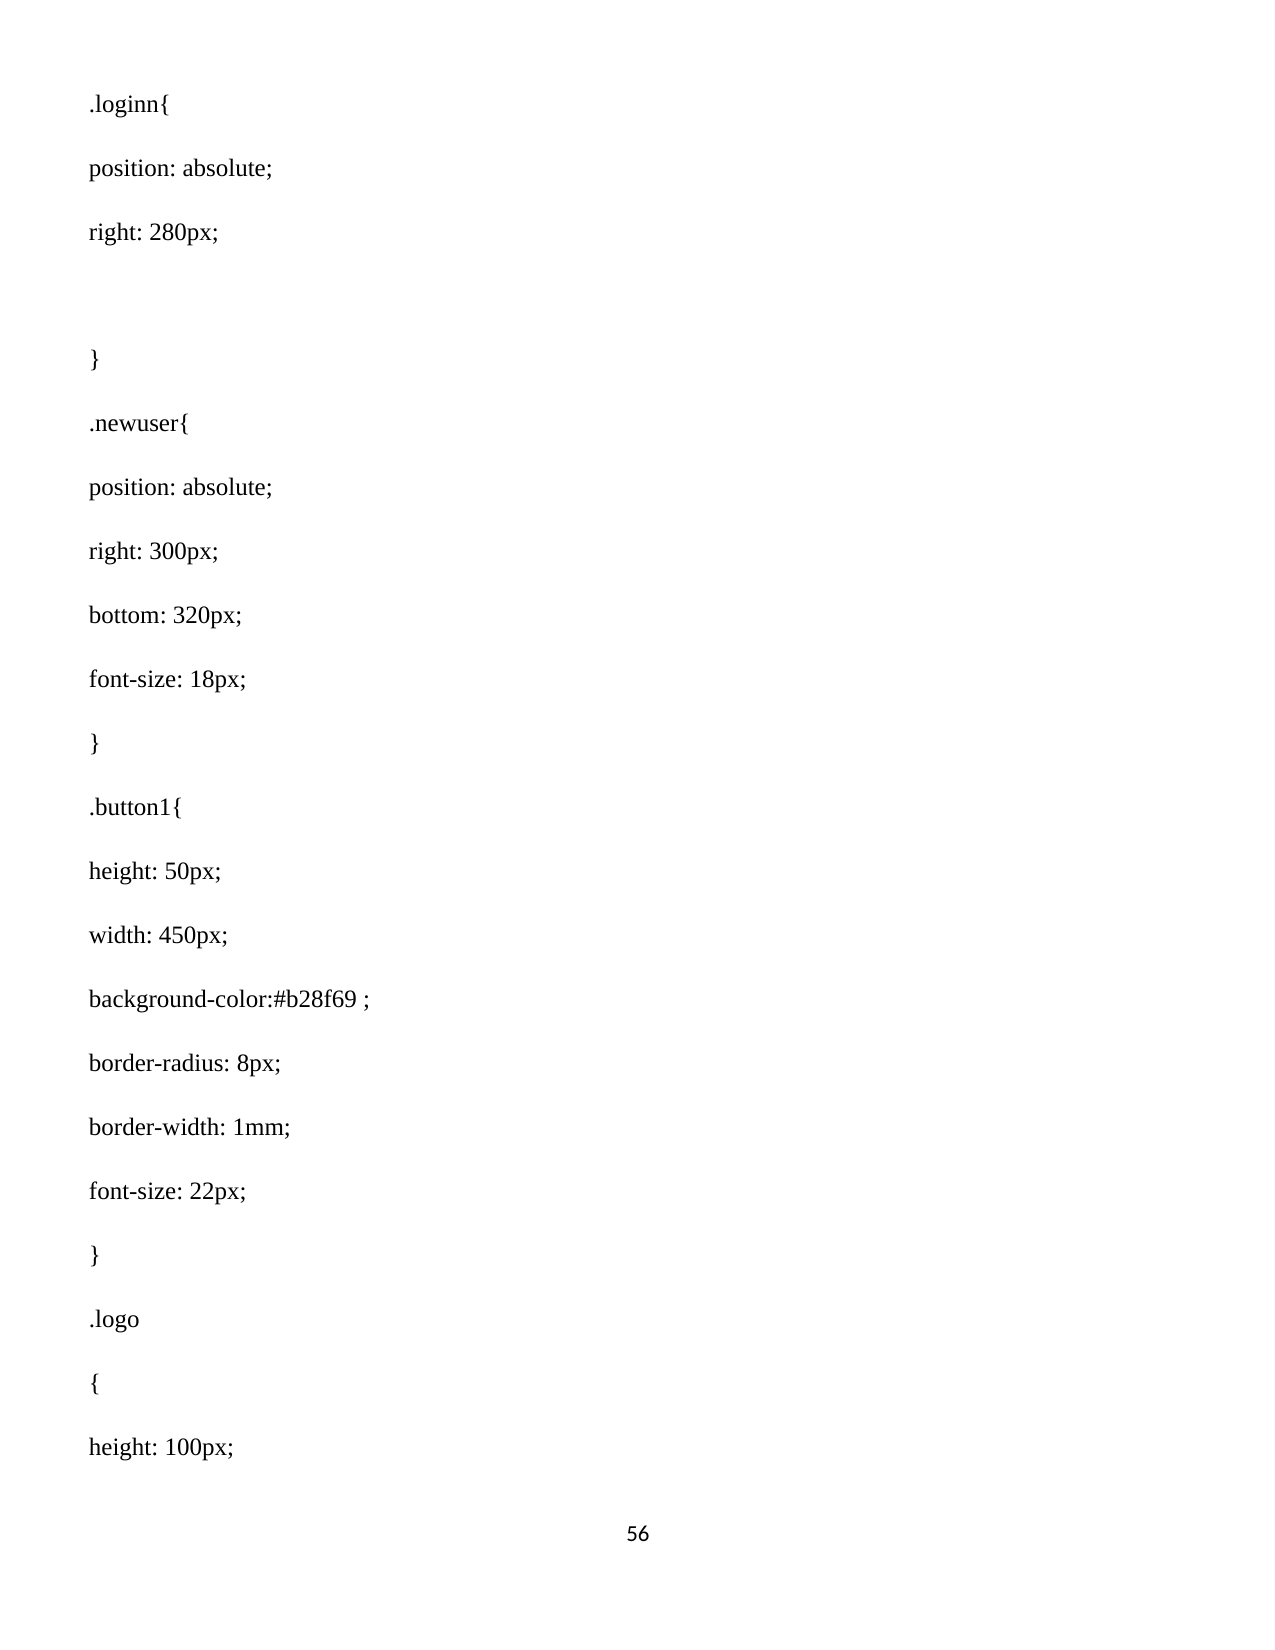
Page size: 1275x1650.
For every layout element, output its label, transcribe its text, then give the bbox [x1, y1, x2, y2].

text height: 100px; [89, 1432, 1186, 1461]
text } [89, 728, 1186, 757]
text height: 50px; [89, 856, 1186, 885]
text border-width: 1mm; [89, 1112, 1186, 1141]
text font-size: 22px; [89, 1176, 1186, 1205]
text position: absolute; [89, 472, 1186, 501]
text .logo [89, 1304, 1186, 1333]
text width: 450px; [89, 920, 1186, 949]
text background-color:#b28f69 ; [89, 984, 1186, 1013]
text border-radius: 8px; [89, 1048, 1186, 1077]
text { [89, 1368, 1186, 1397]
text right: 300px; [89, 536, 1186, 565]
text .newuser{ [89, 408, 1186, 437]
text position: absolute; [89, 153, 1186, 181]
text bottom: 320px; [89, 600, 1186, 629]
text } [89, 344, 1186, 373]
text right: 280px; [89, 217, 1186, 245]
text .loginn{ [89, 89, 1186, 117]
text font-size: 18px; [89, 664, 1186, 693]
text } [89, 1240, 1186, 1269]
text .button1{ [89, 792, 1186, 821]
